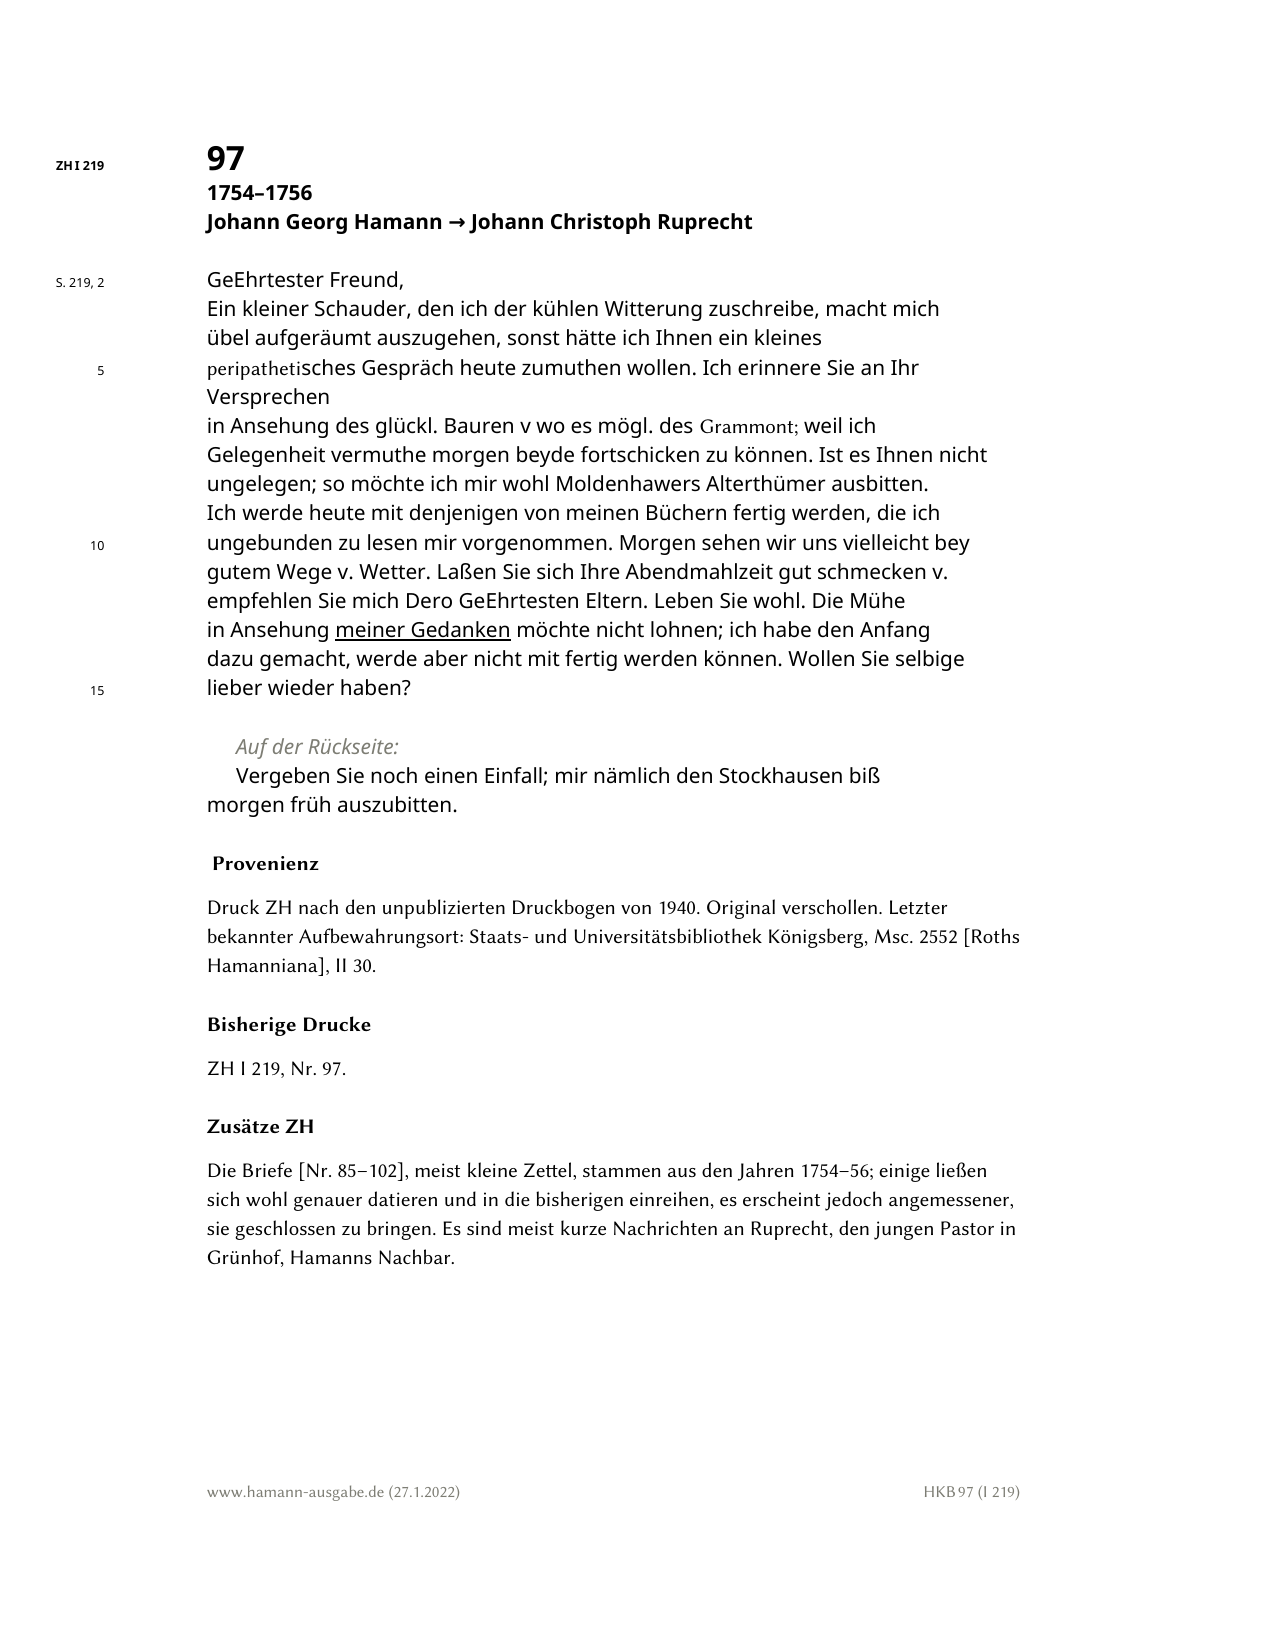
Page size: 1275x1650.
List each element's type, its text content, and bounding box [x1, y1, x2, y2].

text 1754–1756 Johann Georg Hamann → Johann Christoph Ruprecht [207, 177, 1025, 264]
text Auf der Rückseite: [236, 731, 1025, 760]
text Ich werde heute mit denjenigen von meinen Büchern fertig werden, die ich [207, 497, 1025, 527]
text empfehlen Sie mich Dero GeEhrtesten Eltern. Leben Sie wohl. Die Mühe [207, 585, 1025, 614]
text peripathetisches Gespräch heute zumuthen wollen. Ich erinnere Sie an Ihr Versprechen [207, 352, 1025, 410]
text 97 [207, 147, 1025, 177]
text S. 219, 2 [0, 264, 104, 293]
text gutem Wege v. Wetter. Laßen Sie sich Ihre Abendmahlzeit gut schmecken v. [207, 556, 1025, 585]
text ZH I 219, Nr. 97. [207, 1052, 1025, 1081]
text in Ansehung des glückl. Bauren v wo es mögl. des Grammont; weil ich [207, 410, 1025, 439]
text ungebunden zu lesen mir vorgenommen. Morgen sehen wir uns vielleicht bey [207, 527, 1025, 556]
text übel aufgeräumt auszugehen, sonst hätte ich Ihnen ein kleines [207, 322, 1025, 352]
text 5 [0, 352, 104, 381]
text Bisherige Drucke [207, 1008, 1025, 1037]
text Die Briefe [Nr. 85–102], meist kleine Zettel, stammen aus den Jahren 1754–56; einige ließen sich wohl genauer datieren und in die bisherigen einreihen, es erscheint jedoch angemessener, sie geschlossen zu bringen. Es sind meist kurze Nachrichten an Ruprecht, den jungen Pastor in Grünhof, Hamanns Nachbar. [207, 1154, 1025, 1270]
text morgen früh auszubitten. [207, 789, 1025, 818]
text ZH I 219 [0, 147, 104, 206]
text Vergeben Sie noch einen Einfall; mir nämlich den Stockhausen biß [236, 760, 1025, 789]
text Druck ZH nach den unpublizierten Druckbogen von 1940. Original verschollen. Letzter bekannter Aufbewahrungsort: Staats- und Universitätsbibliothek Königsberg, Msc. 2552 [Roths Hamanniana], II 30. [207, 891, 1025, 979]
text 15 [0, 672, 104, 702]
text 10 [0, 527, 104, 556]
text Gelegenheit vermuthe morgen beyde fortschicken zu können. Ist es Ihnen nicht [207, 439, 1025, 468]
text Zusätze ZH [207, 1110, 1025, 1139]
text GeEhrtester Freund, [207, 264, 1025, 293]
text in Ansehung meiner Gedanken möchte nicht lohnen; ich habe den Anfang [207, 614, 1025, 643]
text Provenienz [207, 847, 1025, 877]
text ungelegen; so möchte ich mir wohl Moldenhawers Alterthümer ausbitten. [207, 468, 1025, 497]
text dazu gemacht, werde aber nicht mit fertig werden können. Wollen Sie selbige [207, 643, 1025, 672]
text lieber wieder haben? [207, 672, 1025, 702]
text Ein kleiner Schauder, den ich der kühlen Witterung zuschreibe, macht mich [207, 293, 1025, 322]
